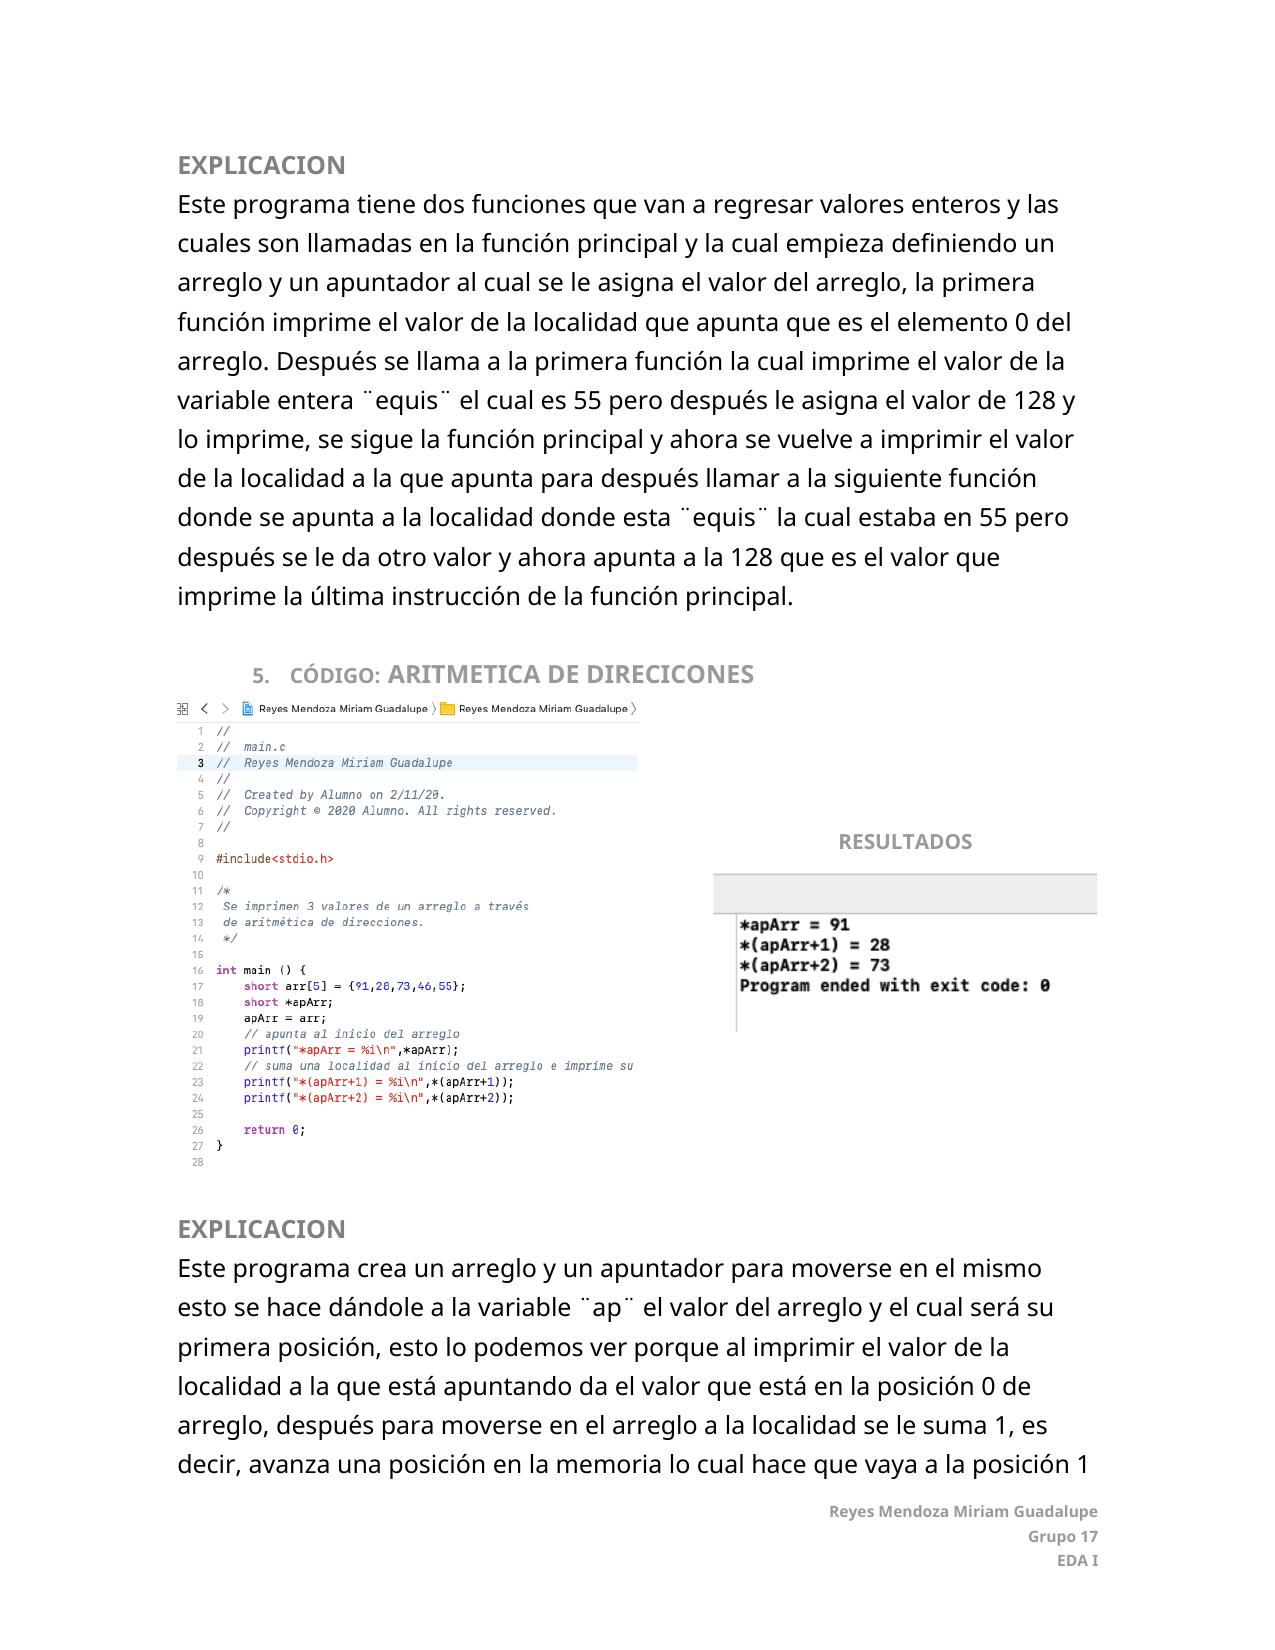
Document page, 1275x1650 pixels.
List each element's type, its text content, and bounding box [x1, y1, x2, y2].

picture [177, 696, 638, 1169]
list CÓDIGO: ARITMETICA DE DIRECICONES [252, 657, 1098, 691]
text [177, 1251, 1098, 1481]
text EXPLICACION [177, 148, 1098, 182]
text Este programa tiene dos funciones que van a regresar valores enteros y las cuales son llamadas en la función principal y la cual empieza definiendo un arreglo y un apuntador al cual se le asigna el valor del arreglo, la primera función imprime el valor de la localidad que apunta que es el elemento 0 del arreglo. Después se llama a la primera función la cual imprime el valor de la variable entera ¨equis¨ el cual es 55 pero después le asigna el valor de 128 y lo imprime, se sigue la función principal y ahora se vuelve a imprimir el valor de la localidad a la que apunta para después llamar a la siguiente función donde se apunta a la localidad donde esta ¨equis¨ la cual estaba en 55 pero después se le da otro valor y ahora apunta a la 128 que es el valor que imprime la última instrucción de la función principal. [177, 187, 1098, 612]
text EXPLICACION [177, 1212, 1098, 1246]
picture [713, 859, 1098, 1032]
text RESULTADOS [712, 827, 1098, 855]
